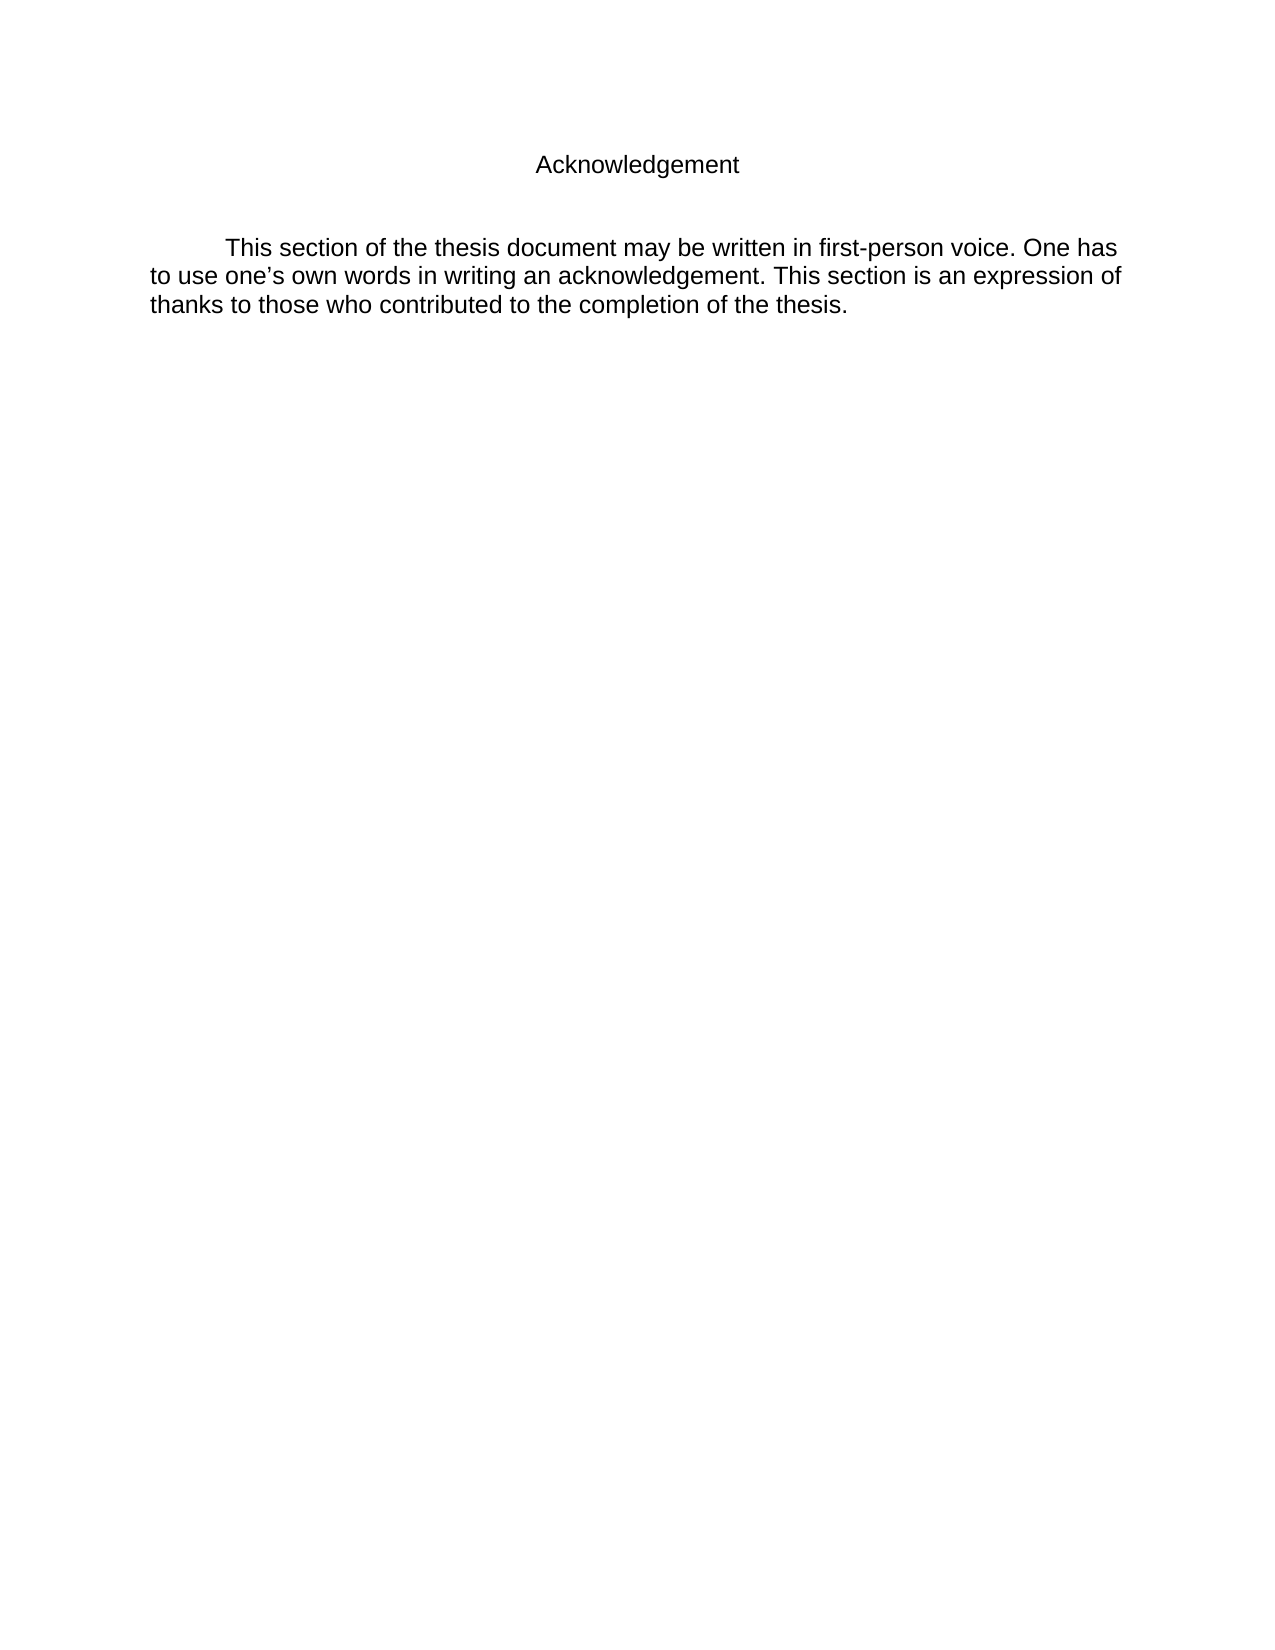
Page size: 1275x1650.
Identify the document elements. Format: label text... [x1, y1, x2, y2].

text This section of the thesis document may be written in first-person voice. One has to use one’s own words in writing an acknowledgement. This section is an expression of thanks to those who contributed to the completion of the thesis. [150, 233, 1125, 319]
text Acknowledgement [150, 150, 1125, 179]
